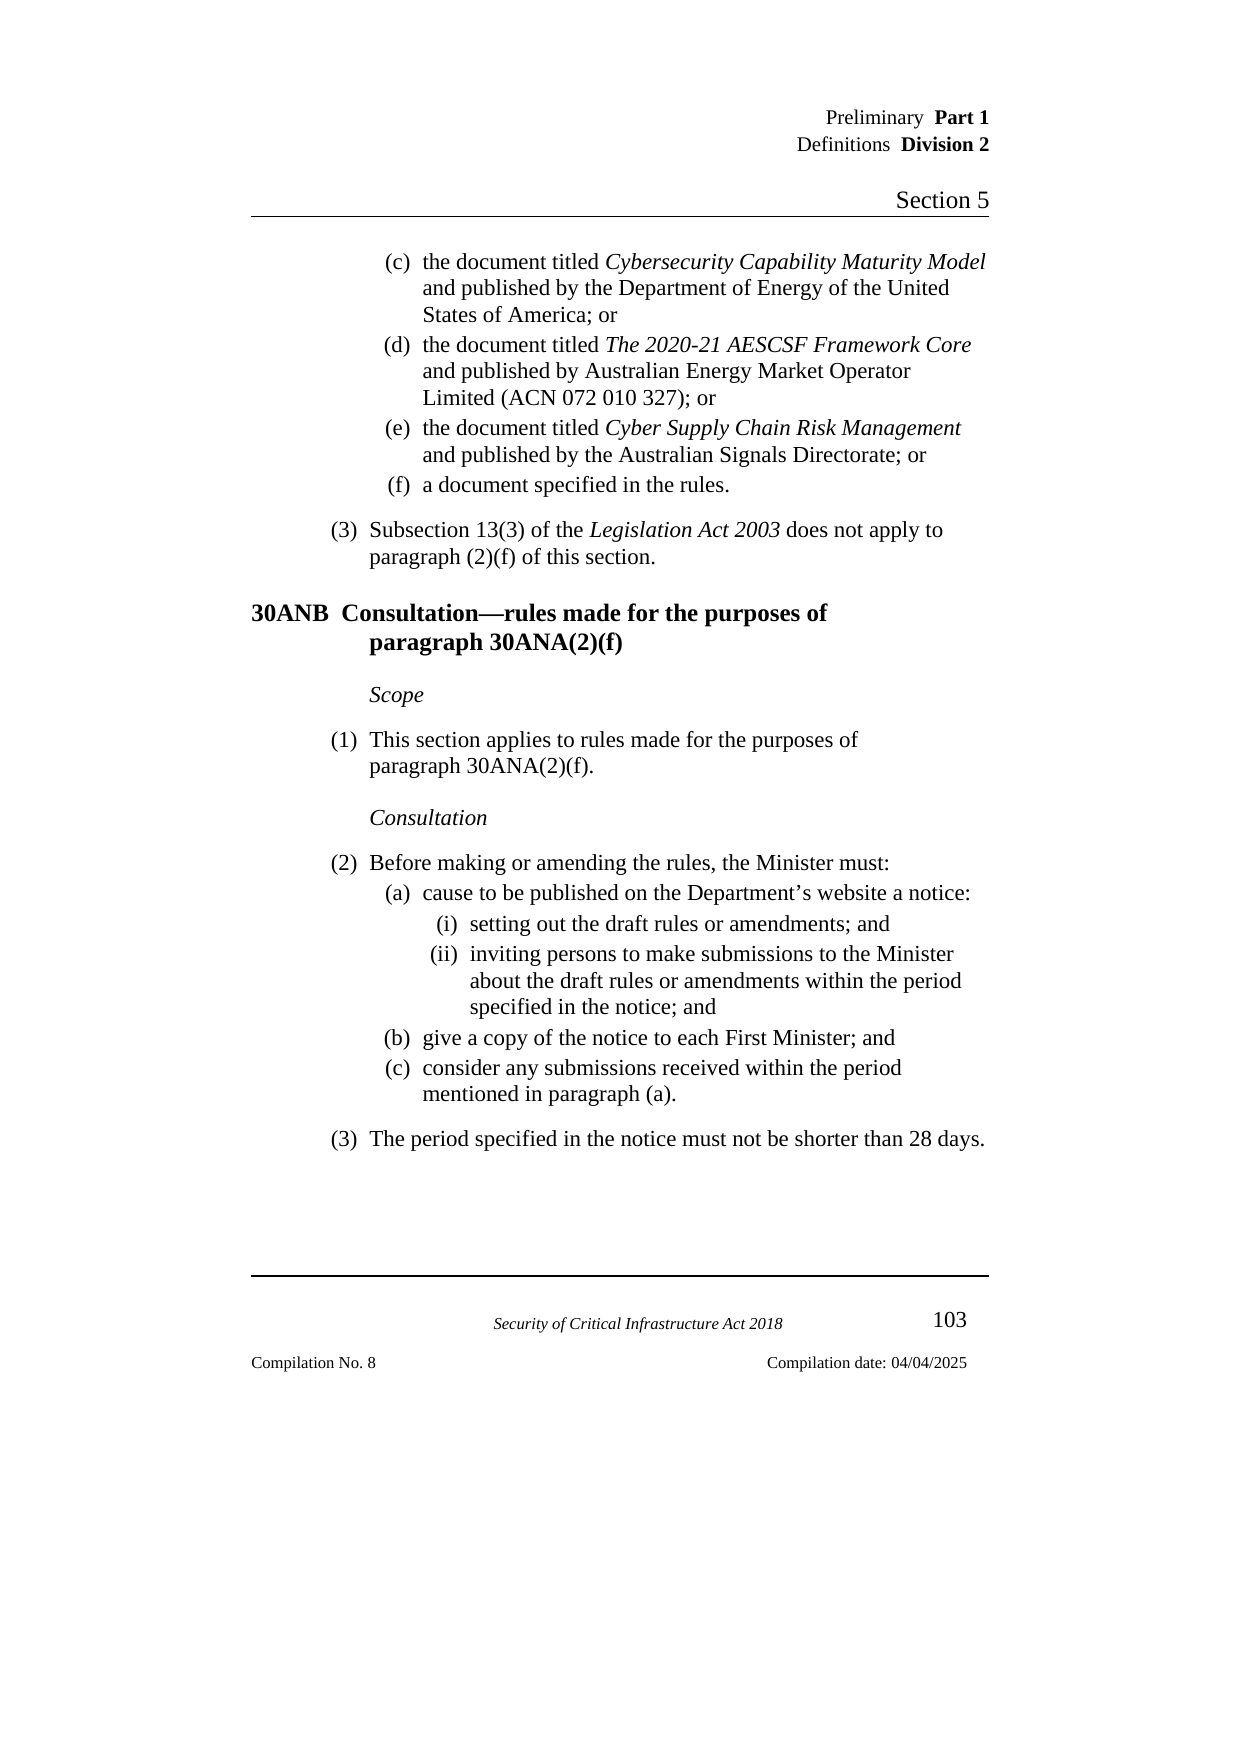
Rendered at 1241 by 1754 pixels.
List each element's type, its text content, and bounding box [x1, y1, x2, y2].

text 30ANB Consultation—rules made for the purposes of paragraph 30ANA(2)(f) [251, 598, 989, 656]
text (i) setting out the draft rules or amendments; and [251, 910, 989, 936]
text (3) Subsection 13(3) of the Legislation Act 2003 does not apply to paragraph (2)(f) of this section. [251, 516, 989, 569]
text (c) the document titled Cybersecurity Capability Maturity Model and published by the Department of Energy of the United States of America; or [251, 248, 989, 327]
text (1) This section applies to rules made for the purposes of paragraph 30ANA(2)(f). [251, 726, 989, 779]
text Consultation [369, 804, 989, 830]
text (d) the document titled The 2020-21 AESCSF Framework Core and published by Australian Energy Market Operator Limited (ACN 072 010 327); or [251, 331, 989, 410]
text (e) the document titled Cyber Supply Chain Risk Management and published by the Australian Signals Directorate; or [251, 414, 989, 467]
text (c) consider any submissions received within the period mentioned in paragraph (a). [251, 1054, 989, 1107]
text (2) Before making or amending the rules, the Minister must: [251, 849, 989, 875]
text (a) cause to be published on the Department’s website a notice: [251, 879, 989, 906]
text (f) a document specified in the rules. [251, 471, 989, 498]
text (3) The period specified in the notice must not be shorter than 28 days. [251, 1126, 989, 1152]
text Scope [369, 681, 989, 707]
text (b) give a copy of the notice to each First Minister; and [251, 1023, 989, 1050]
text (ii) inviting persons to make submissions to the Minister about the draft rules or amendments within the period specified in the notice; and [251, 940, 989, 1019]
